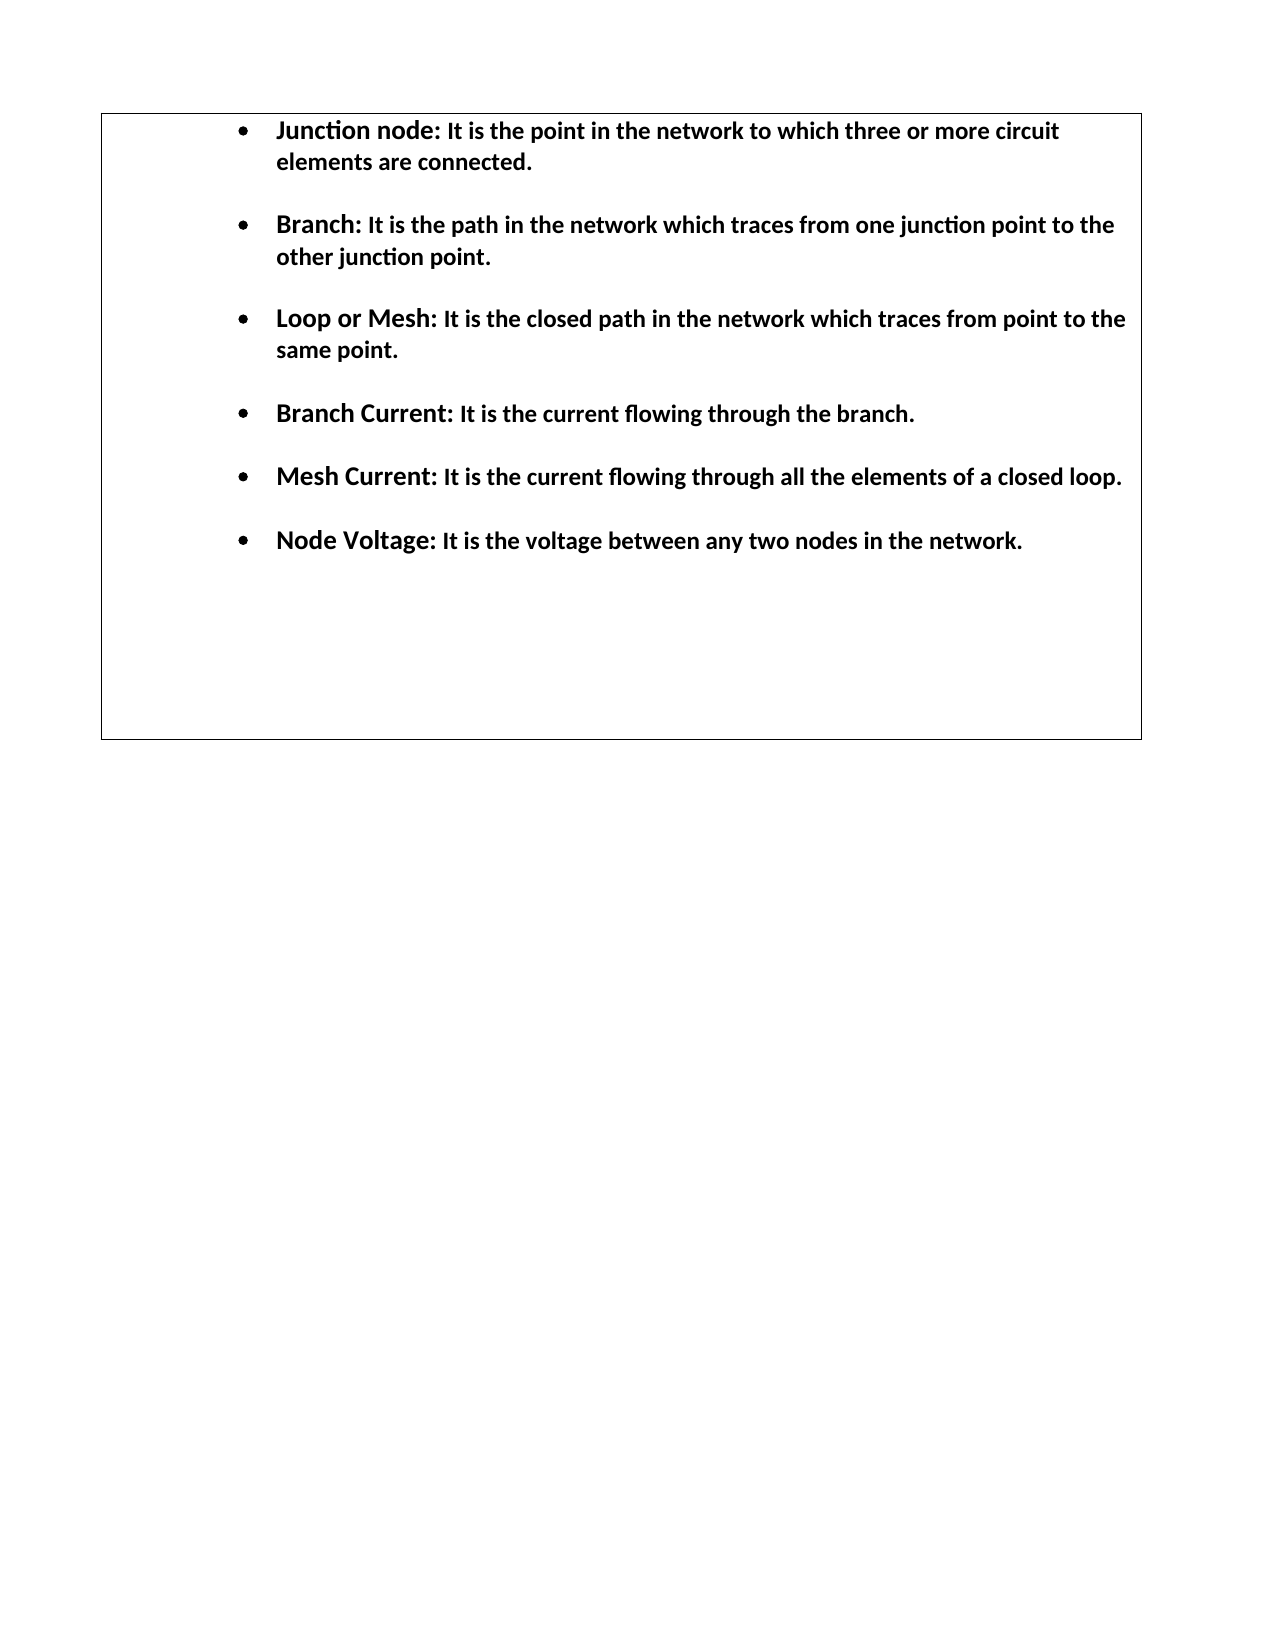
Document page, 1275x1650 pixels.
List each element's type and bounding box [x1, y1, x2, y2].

table_cell [102, 114, 1141, 739]
